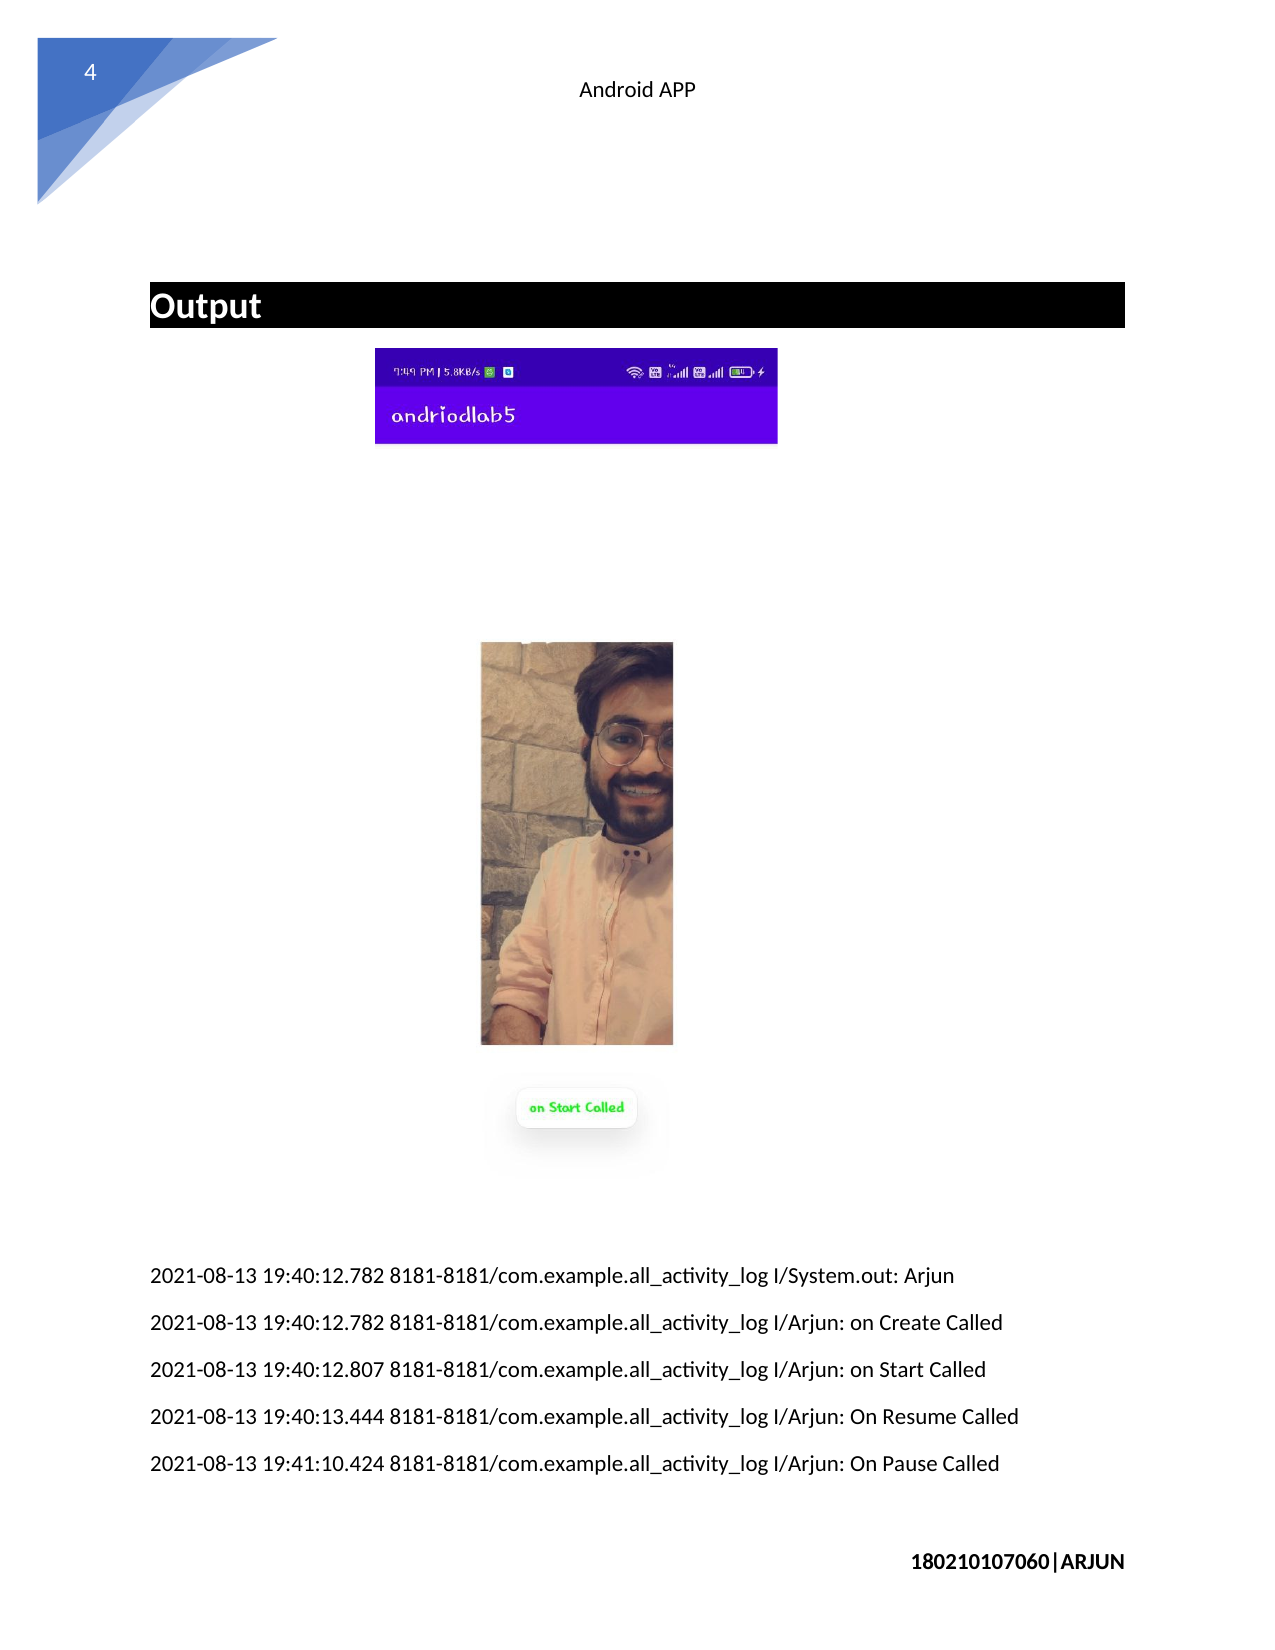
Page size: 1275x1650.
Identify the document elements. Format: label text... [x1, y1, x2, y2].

text 2021-08-13 19:41:10.424 8181-8181/com.example.all_activity_log I/Arjun: On Pause Called [150, 1449, 1125, 1477]
picture [37, 37, 279, 206]
text Output [150, 282, 1125, 328]
picture [375, 348, 778, 1243]
text 2021-08-13 19:40:12.782 8181-8181/com.example.all_activity_log I/System.out: Arjun [150, 1262, 1125, 1289]
text 2021-08-13 19:40:12.807 8181-8181/com.example.all_activity_log I/Arjun: on Start Called [150, 1355, 1125, 1383]
text 2021-08-13 19:40:13.444 8181-8181/com.example.all_activity_log I/Arjun: On Resume Called [150, 1402, 1125, 1430]
text 2021-08-13 19:40:12.782 8181-8181/com.example.all_activity_log I/Arjun: on Create Called [150, 1308, 1125, 1336]
